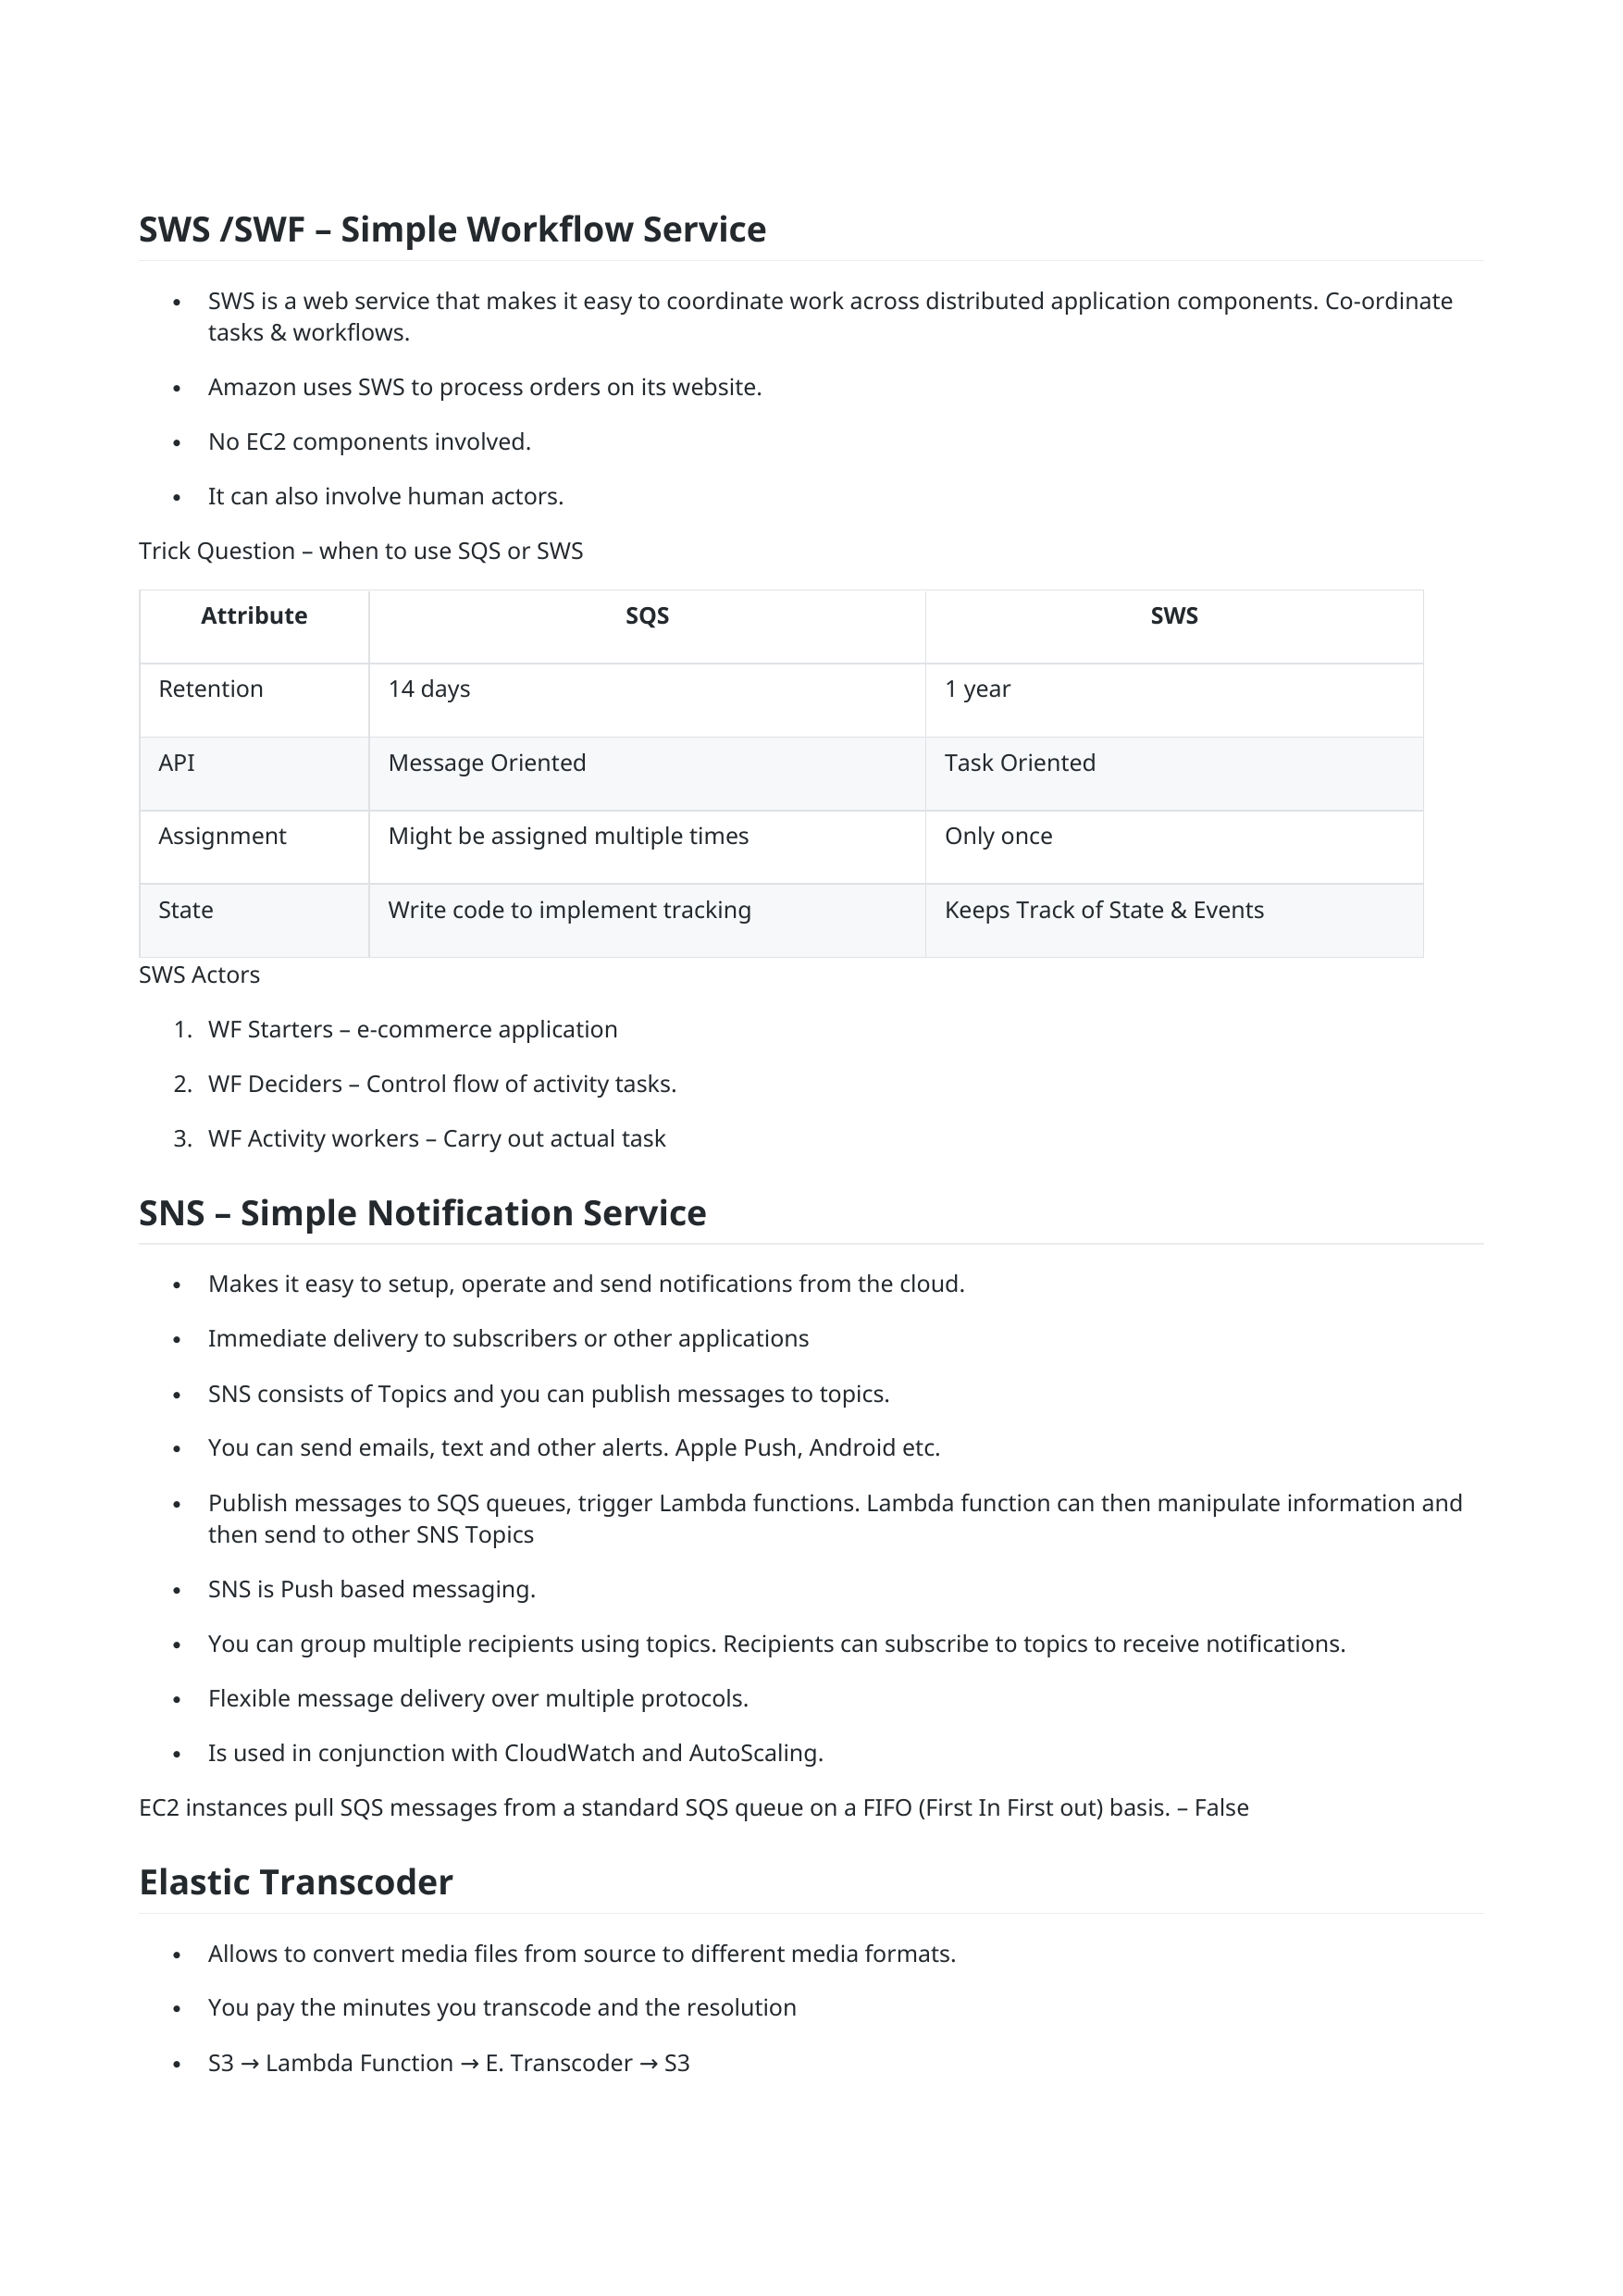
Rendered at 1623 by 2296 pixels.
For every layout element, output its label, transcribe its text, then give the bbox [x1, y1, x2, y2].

table_cell Retention [141, 664, 368, 737]
table_cell Message Oriented [370, 738, 925, 810]
text SWS /SWF – Simple Workflow Service [139, 205, 1484, 260]
list SNS consists of Topics and you can publish messages to topics. [173, 1377, 1484, 1409]
table_cell Might be assigned multiple times [370, 812, 925, 883]
list You pay the minutes you transcode and the resolution [173, 1992, 1484, 2023]
list Is used in conjunction with CloudWatch and AutoScaling. [173, 1737, 1484, 1769]
table_header Attribute [141, 590, 369, 663]
text EC2 instances pull SQS messages from a standard SQS queue on a FIFO (First In First out) basis. – False [139, 1792, 1484, 1823]
list Immediate delivery to subscribers or other applications [173, 1322, 1484, 1354]
list Allows to convert media files from source to different media formats. [173, 1937, 1484, 1968]
list S3 → Lambda Function → E. Transcoder → S3 [173, 2046, 1484, 2078]
text Elastic Transcoder [139, 1857, 1484, 1913]
text Trick Question – when to use SQS or SWS [139, 535, 1484, 566]
list WF Starters – e-commerce application [173, 1012, 1484, 1044]
table_cell 1 year [926, 664, 1423, 737]
list You can send emails, text and other alerts. Apple Push, Android etc. [173, 1432, 1484, 1463]
table_header SWS [926, 590, 1423, 663]
table_cell Only once [926, 812, 1423, 883]
list WF Deciders – Control flow of activity tasks. [173, 1067, 1484, 1098]
text SNS – Simple Notification Service [139, 1188, 1484, 1243]
table_cell Write code to implement tracking [370, 885, 925, 957]
table_cell 14 days [370, 664, 925, 737]
list Makes it easy to setup, operate and send notifications from the cloud. [173, 1268, 1484, 1299]
table_cell API [141, 738, 368, 810]
table_cell Task Oriented [926, 738, 1423, 810]
list Publish messages to SQS queues, trigger Lambda functions. Lambda function can then manipulate information and then send to other SNS Topics [173, 1486, 1484, 1549]
list It can also involve human actors. [173, 480, 1484, 512]
text SWS Actors [139, 958, 1484, 989]
table_cell Keeps Track of State & Events [926, 885, 1423, 957]
list WF Activity workers – Carry out actual task [173, 1122, 1484, 1154]
table_header SQS [370, 590, 925, 663]
list SWS is a web service that makes it easy to coordinate work across distributed application components. Co-ordinate tasks & workflows. [173, 284, 1484, 348]
list You can group multiple recipients using topics. Recipients can subscribe to topics to receive notifications. [173, 1627, 1484, 1658]
list No EC2 components involved. [173, 426, 1484, 457]
list Flexible message delivery over multiple protocols. [173, 1682, 1484, 1714]
table_cell State [141, 885, 368, 957]
table_cell Assignment [141, 812, 368, 883]
list SNS is Push based messaging. [173, 1572, 1484, 1604]
list Amazon uses SWS to process orders on its website. [173, 371, 1484, 403]
